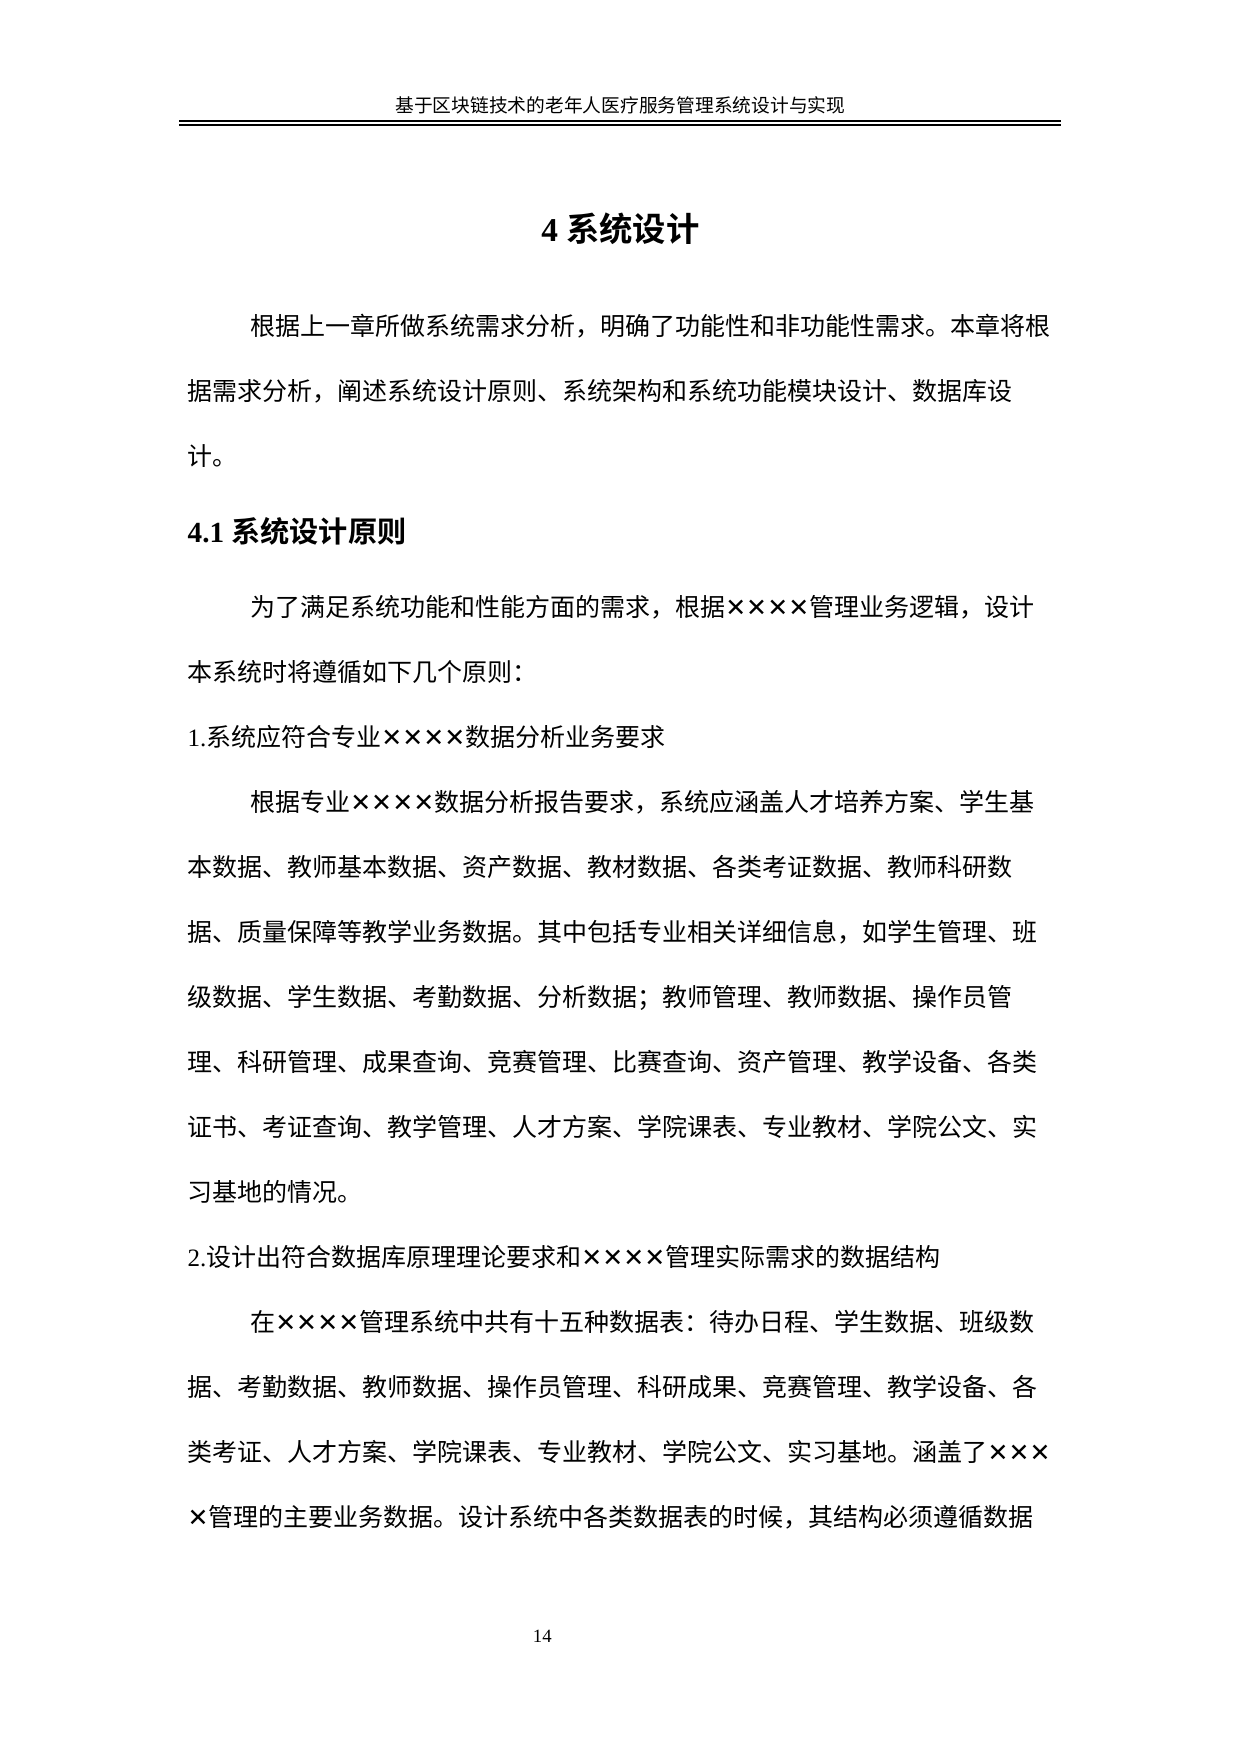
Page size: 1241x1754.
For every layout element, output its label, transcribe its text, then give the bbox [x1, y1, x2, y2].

subtitle 系统设计原则 [187, 498, 1053, 563]
list 系统应符合专业✕✕✕✕数据分析业务要求 [187, 703, 1053, 768]
subtitle 系统设计 [187, 194, 1053, 259]
list 设计出符合数据库原理理论要求和✕✕✕✕管理实际需求的数据结构 [187, 1223, 1053, 1288]
text 根据专业✕✕✕✕数据分析报告要求，系统应涵盖人才培养方案、学生基本数据、教师基本数据、资产数据、教材数据、各类考证数据、教师科研数据、质量保障等教学业务数据。其中包括专业相关详细信息，如学生管理、班级数据、学生数据、考勤数据、分析数据；教师管理、教师数据、操作员管理、科研管理、成果查询、竞赛管理、比赛查询、资产管理、教学设备、各类证书、考证查询、教学管理、人才方案、学院课表、专业教材、学院公文、实习基地的情况。 [187, 768, 1053, 1223]
text 根据上一章所做系统需求分析，明确了功能性和非功能性需求。本章将根据需求分析，阐述系统设计原则、系统架构和系统功能模块设计、数据库设计。 [187, 292, 1053, 487]
text 为了满足系统功能和性能方面的需求，根据✕✕✕✕管理业务逻辑，设计本系统时将遵循如下几个原则： [187, 573, 1053, 703]
